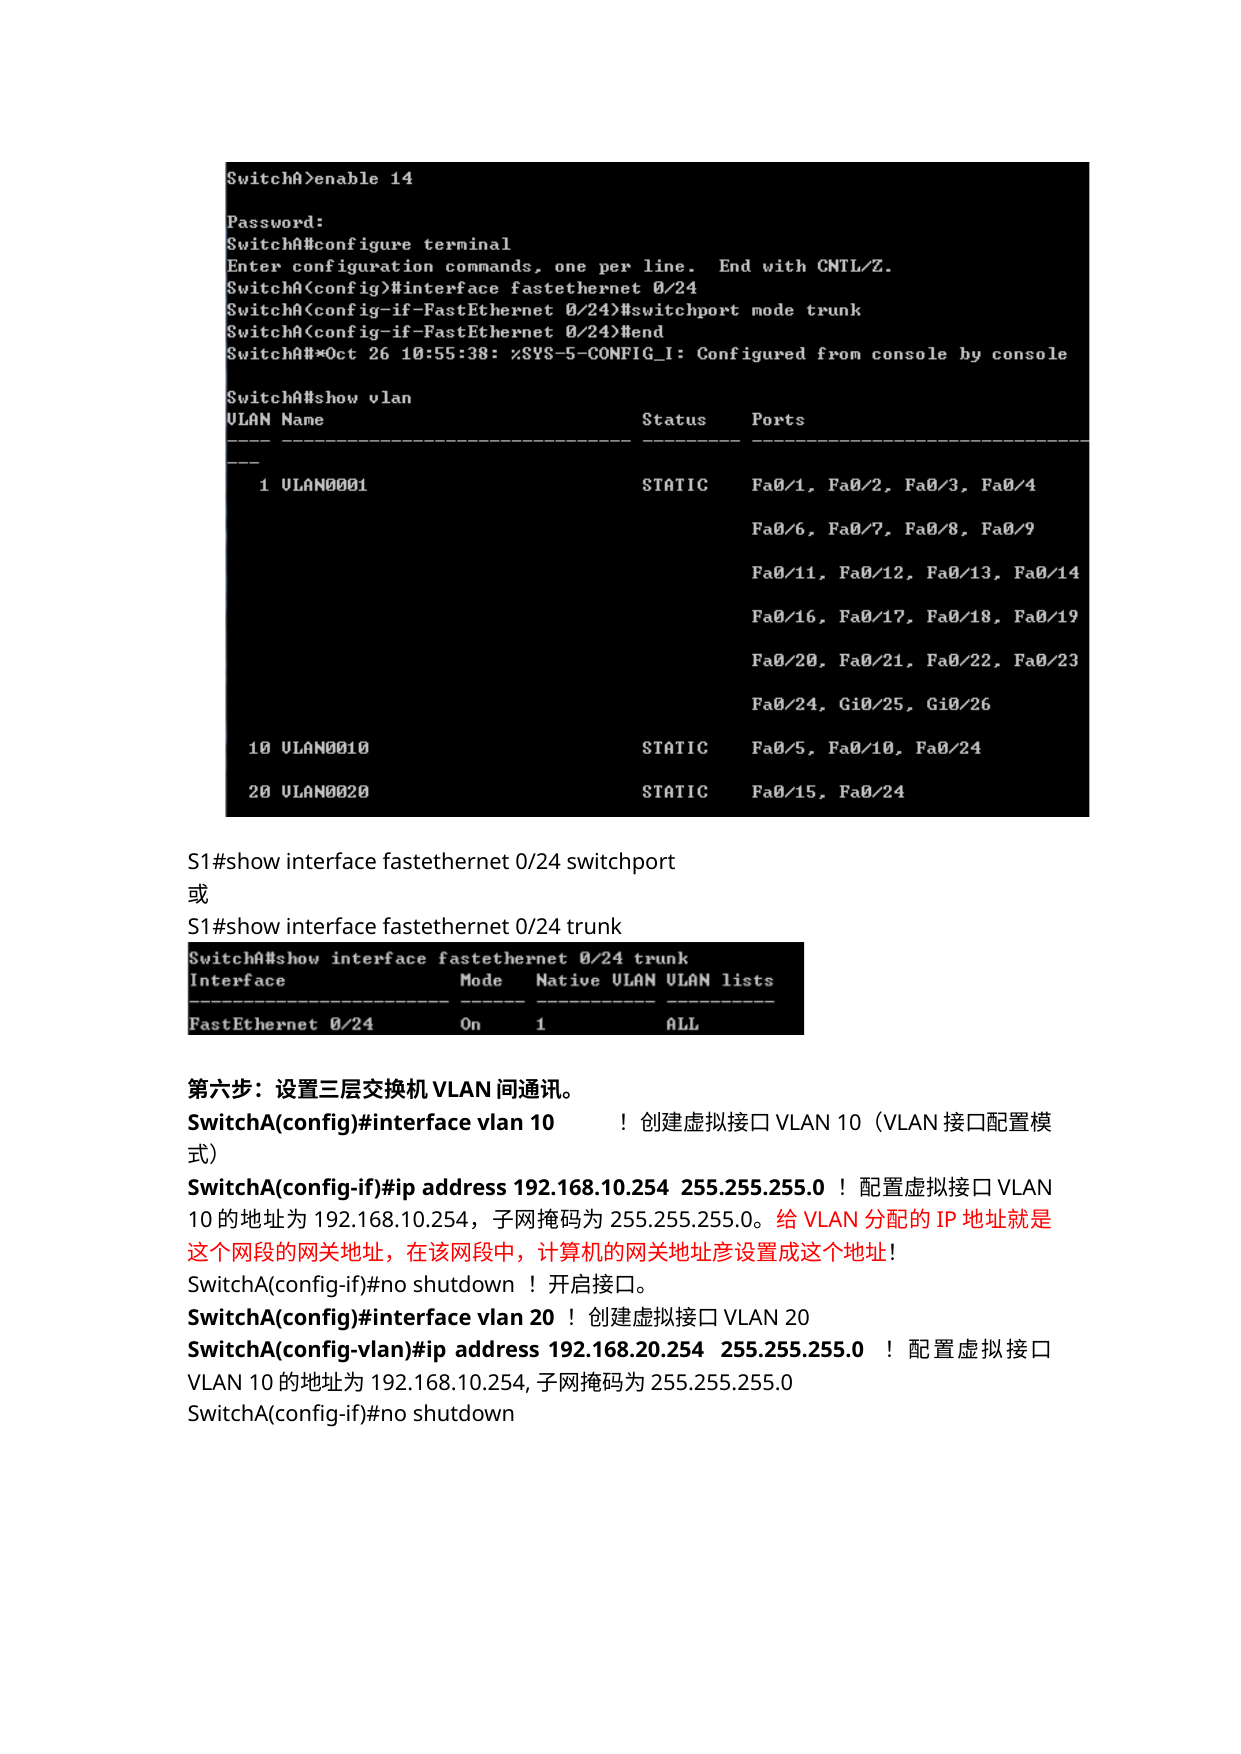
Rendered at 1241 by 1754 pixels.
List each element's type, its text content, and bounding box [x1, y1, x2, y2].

text SwitchA(config-if)#no shutdown [187, 1397, 1053, 1429]
text SwitchA(config-if)#no shutdown ！开启接口。 [187, 1267, 1053, 1299]
picture [187, 942, 805, 1035]
text SwitchA(config-vlan)#ip address 192.168.20.254 255.255.255.0 ！配置虚拟接口VLAN 10的地址为192.168.10.254, 子网掩码为255.255.255.0 [187, 1332, 1053, 1397]
text SwitchA(config-if)#ip address 192.168.10.254 255.255.255.0 ！配置虚拟接口VLAN 10的地址为192.168.10.254，子网掩码为255.255.255.0。给VLAN分配的IP地址就是这个网段的网关地址，在该网段中，计算机的网关地址彦设置成这个地址！ [187, 1169, 1053, 1267]
text SwitchA(config)#interface vlan 10 ！创建虚拟接口VLAN 10（VLAN接口配置模式） [187, 1104, 1053, 1169]
picture [225, 162, 1090, 817]
text 第六步：设置三层交换机VLAN间通讯。 [187, 1072, 1053, 1104]
text S1#show interface fastethernet 0/24 trunk [187, 909, 1053, 942]
text S1#show interface fastethernet 0/24 switchport [187, 844, 1053, 877]
text 或 [187, 877, 1053, 909]
text SwitchA(config)#interface vlan 20 ！创建虚拟接口VLAN 20 [187, 1299, 1053, 1332]
